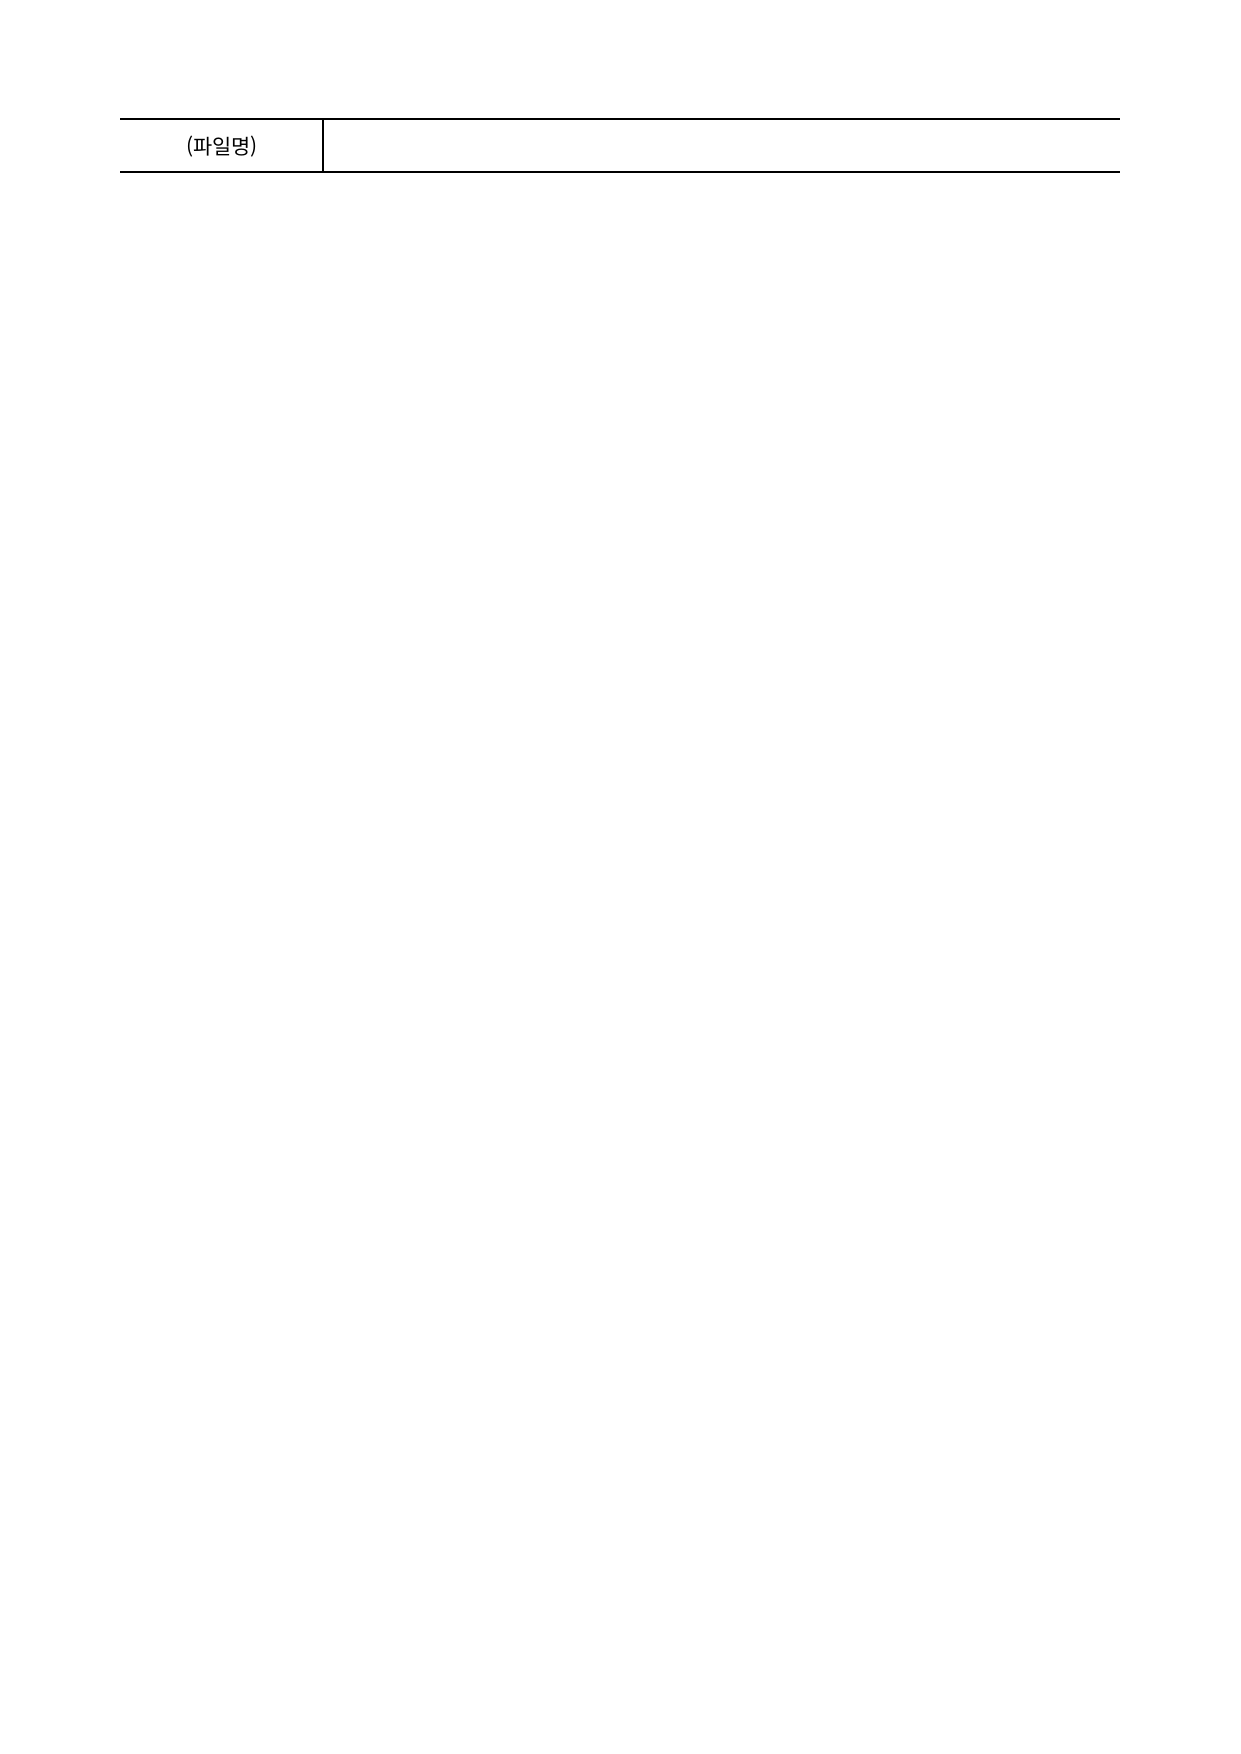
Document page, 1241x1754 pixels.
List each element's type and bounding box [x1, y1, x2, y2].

table_cell [324, 120, 1120, 171]
table_cell [120, 120, 322, 171]
